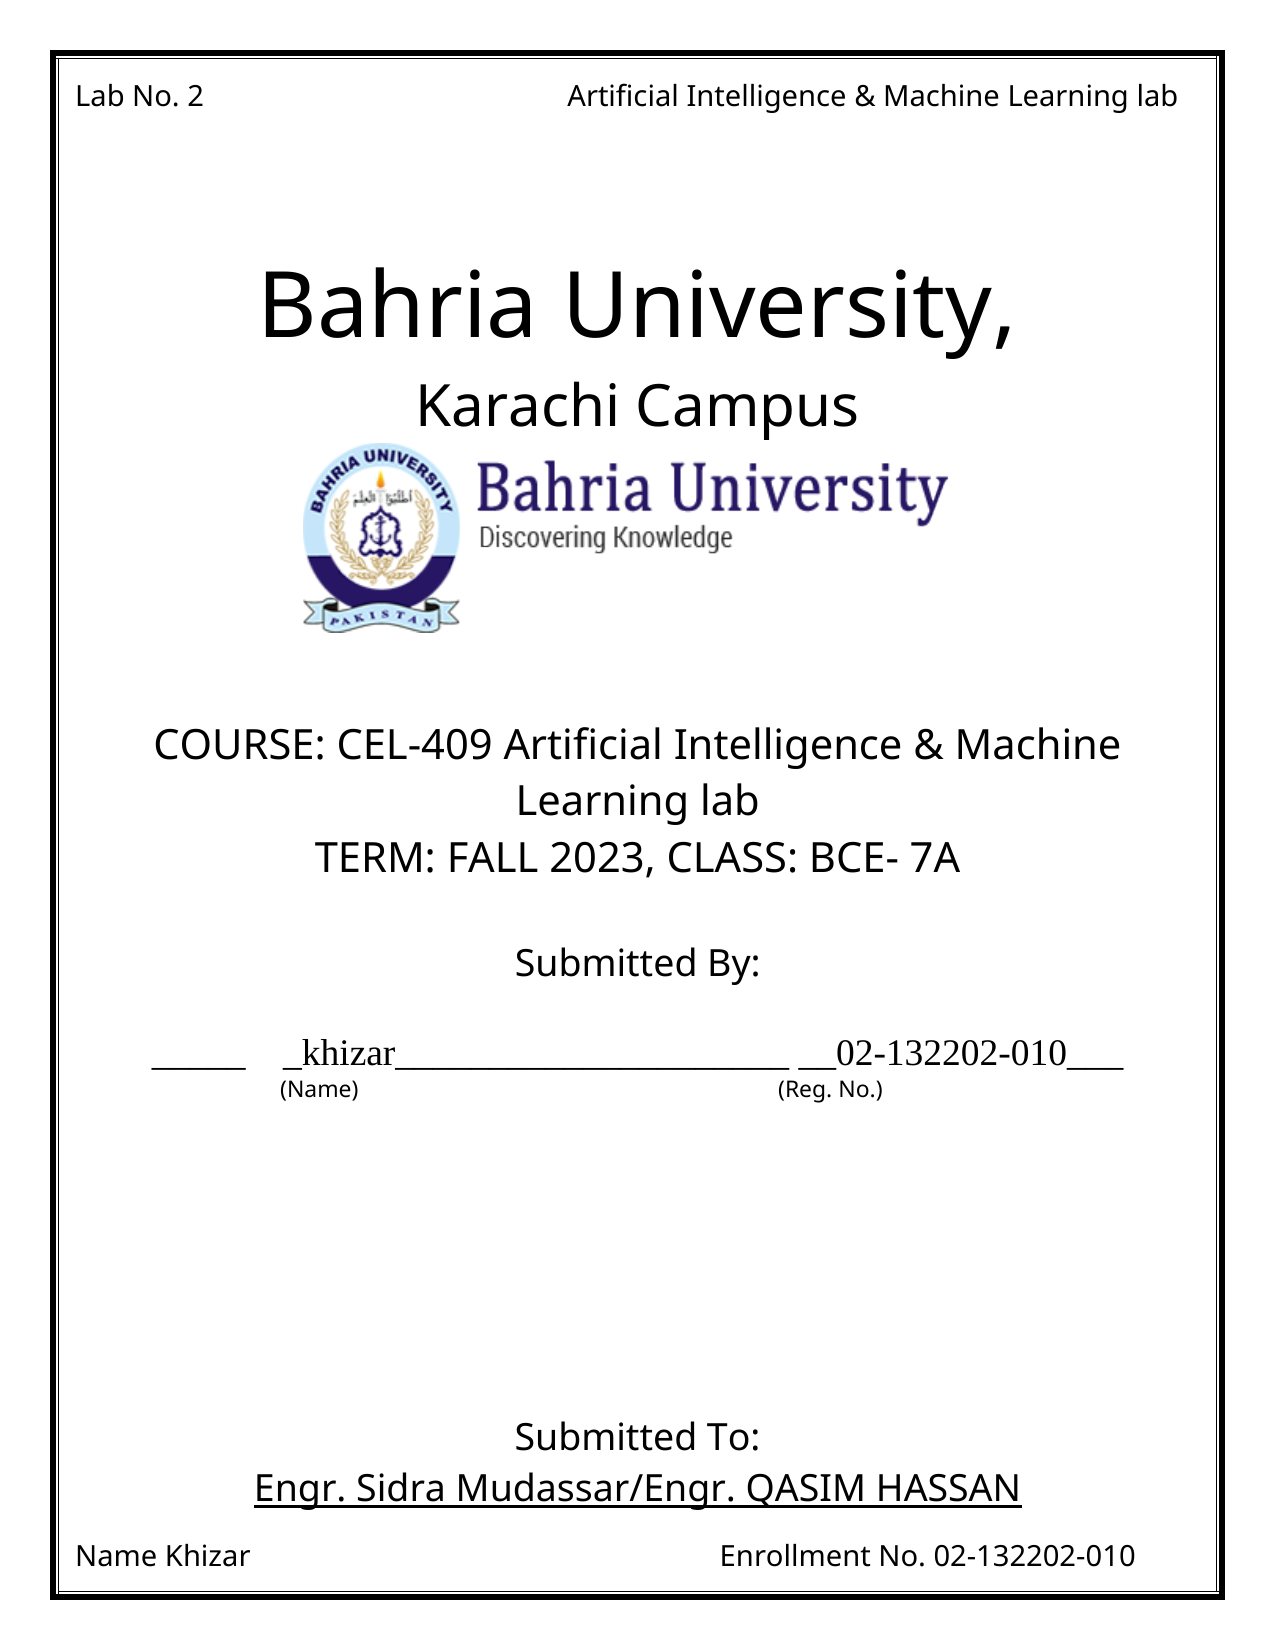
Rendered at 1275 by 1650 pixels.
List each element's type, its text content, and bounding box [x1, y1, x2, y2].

text Bahria University, [75, 239, 1200, 364]
picture [303, 443, 972, 633]
text Submitted By: [75, 936, 1200, 987]
text _____ _khizar_____________________ __02-132202-010___ [75, 1030, 1200, 1073]
text TERM: FALL 2023, CLASS: BCE- 7A [75, 828, 1200, 885]
text (Name) (Reg. No.) [75, 1073, 1200, 1104]
text Submitted To: [75, 1411, 1200, 1462]
text Karachi Campus [75, 364, 1200, 444]
text Engr. Sidra Mudassar/Engr. QASIM HASSAN [75, 1462, 1200, 1513]
text COURSE: CEL-409 Artificial Intelligence & Machine Learning lab [75, 714, 1200, 828]
